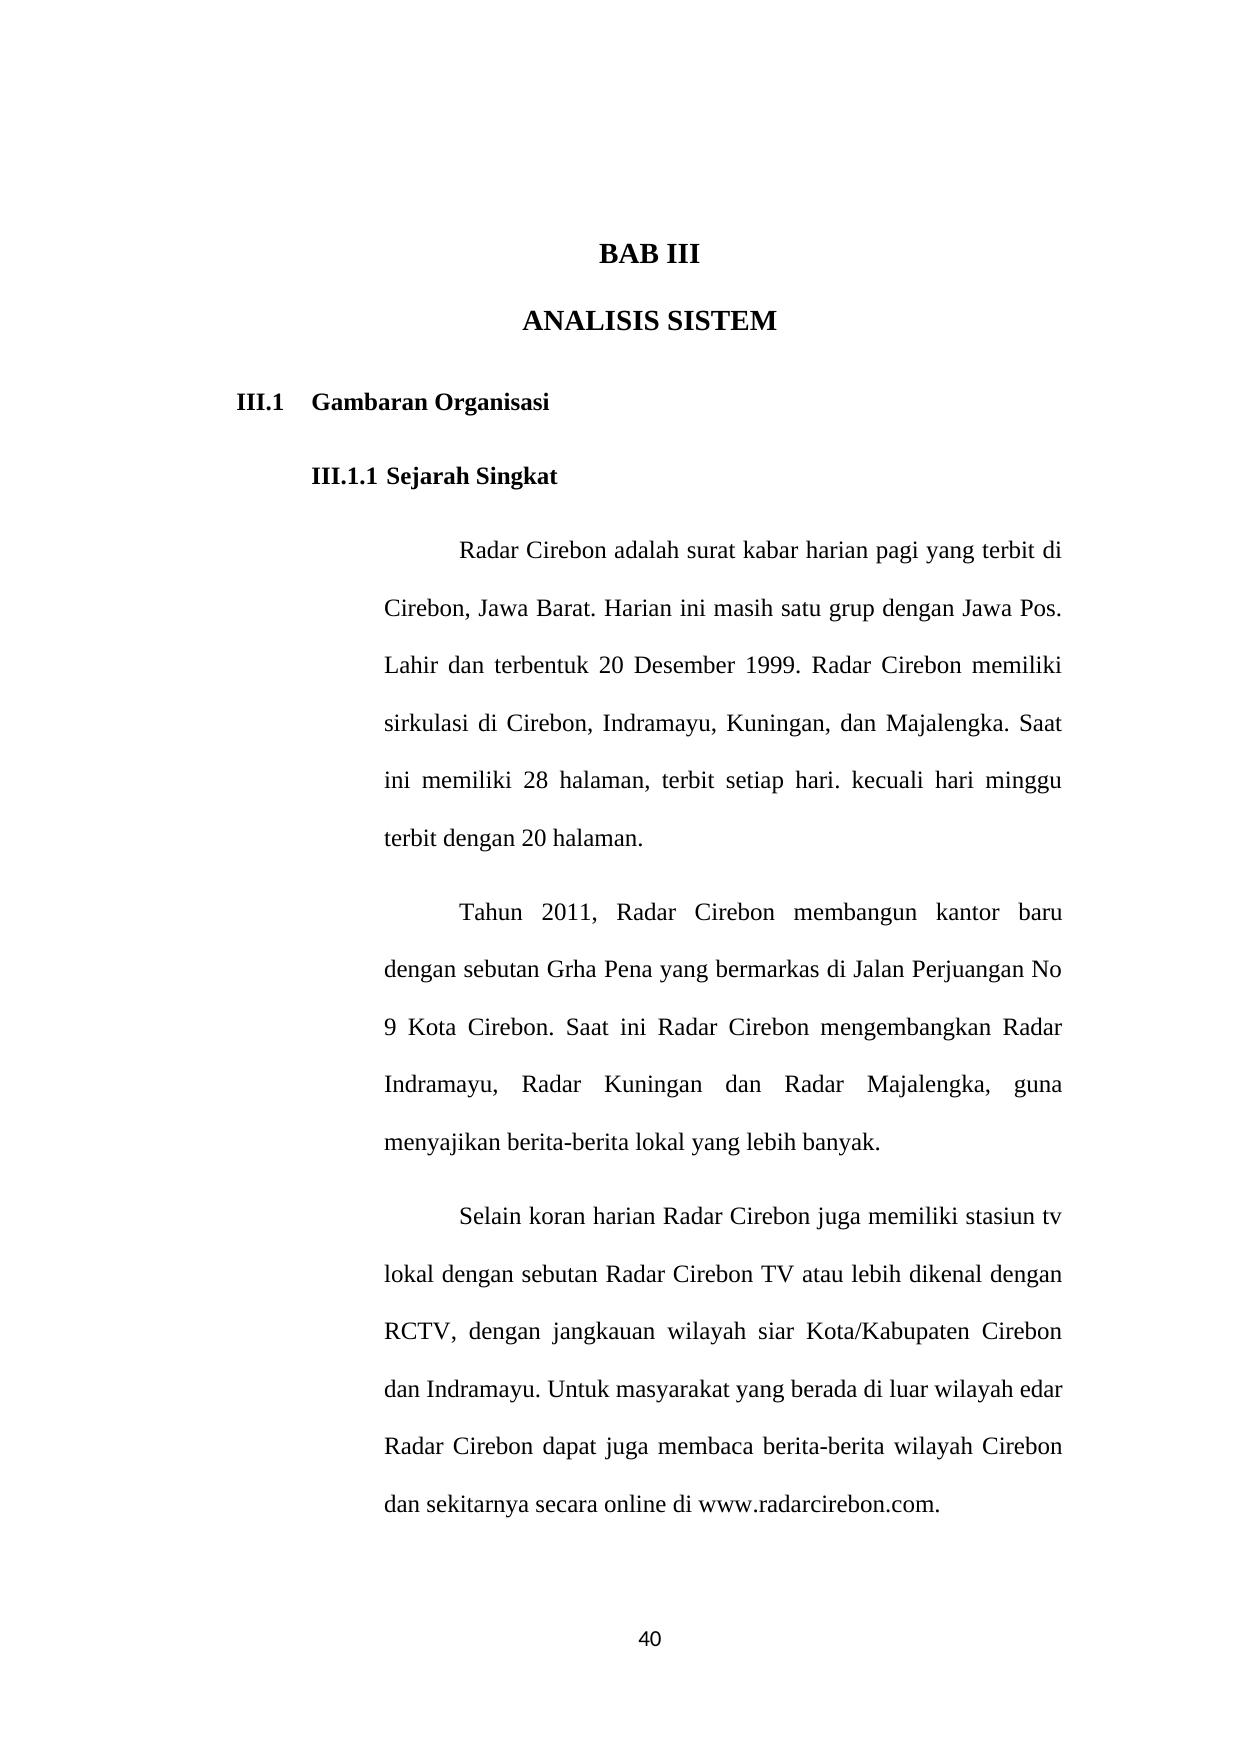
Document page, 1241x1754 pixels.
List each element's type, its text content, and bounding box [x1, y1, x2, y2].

subtitle ANALISIS SISTEM [236, 236, 1063, 337]
text Selain koran harian Radar Cirebon juga memiliki stasiun tv lokal dengan sebutan Radar Cirebon TV atau lebih dikenal dengan RCTV, dengan jangkauan wilayah siar Kota/Kabupaten Cirebon dan Indramayu. Untuk masyarakat yang berada di luar wilayah edar Radar Cirebon dapat juga membaca berita-berita wilayah Cirebon dan sekitarnya secara online di www.radarcirebon.com. [384, 1201, 1063, 1517]
subtitle Gambaran Organisasi [236, 387, 1063, 416]
text Radar Cirebon adalah surat kabar harian pagi yang terbit di Cirebon, Jawa Barat. Harian ini masih satu grup dengan Jawa Pos. Lahir dan terbentuk 20 Desember 1999. Radar Cirebon memiliki sirkulasi di Cirebon, Indramayu, Kuningan, dan Majalengka. Saat ini memiliki 28 halaman, terbit setiap hari. kecuali hari minggu terbit dengan 20 halaman. [384, 535, 1063, 852]
subtitle Sejarah Singkat [311, 461, 1063, 490]
text Tahun 2011, Radar Cirebon membangun kantor baru dengan sebutan Grha Pena yang bermarkas di Jalan Perjuangan No 9 Kota Cirebon. Saat ini Radar Cirebon mengembangkan Radar Indramayu, Radar Kuningan dan Radar Majalengka, guna menyajikan berita-berita lokal yang lebih banyak. [384, 897, 1063, 1156]
